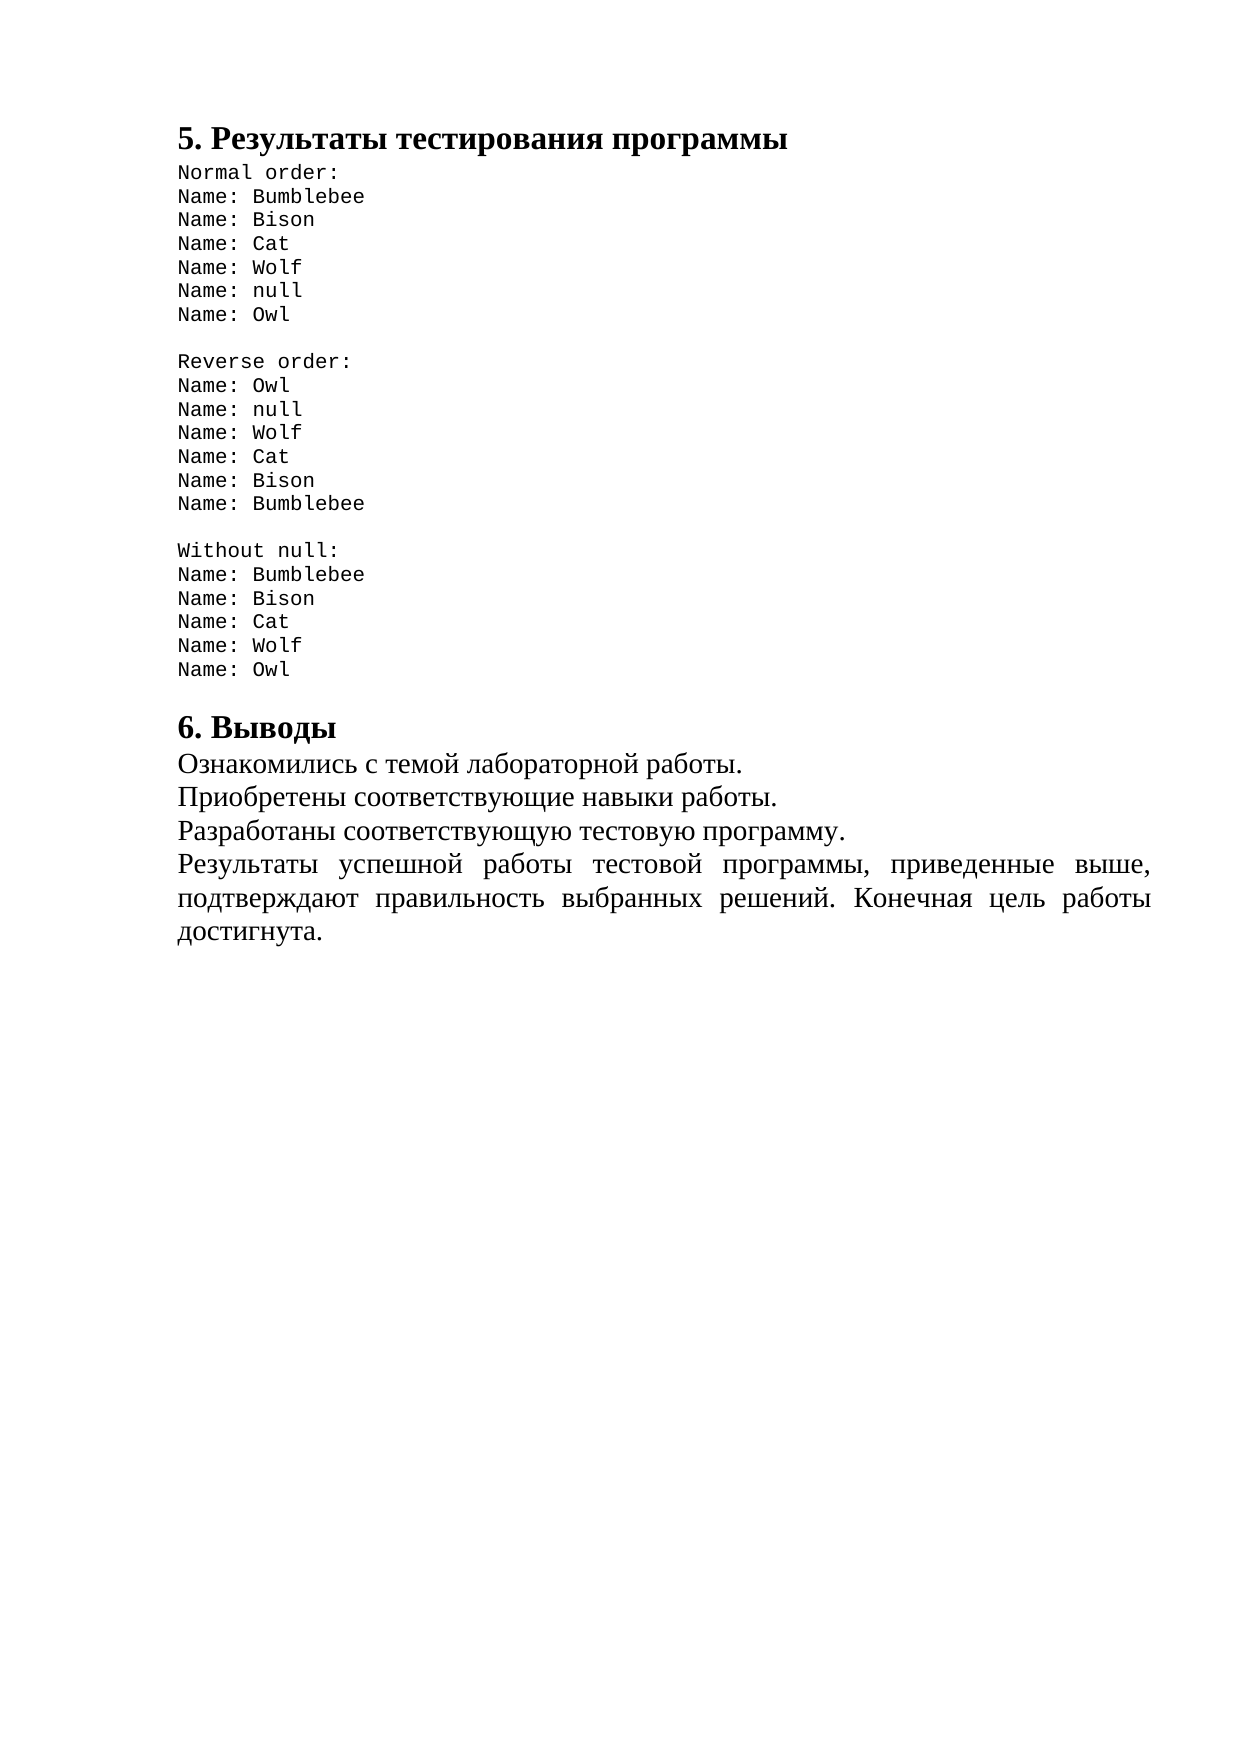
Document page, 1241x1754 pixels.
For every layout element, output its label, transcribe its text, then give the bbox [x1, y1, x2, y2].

text Name: Wolf [177, 422, 1152, 446]
text Name: null [177, 399, 1152, 422]
text Разработаны соответствующую тестовую программу. [177, 813, 1152, 846]
text Name: Owl [177, 304, 1152, 328]
text Without null: [177, 541, 1152, 564]
text Name: Cat [177, 446, 1152, 469]
text Приобретены соответствующие навыки работы. [177, 779, 1152, 813]
text Name: Bumblebee [177, 564, 1152, 588]
text Name: Cat [177, 233, 1152, 257]
text Name: Bumblebee [177, 186, 1152, 209]
text Name: null [177, 280, 1152, 304]
text Name: Bison [177, 209, 1152, 233]
text Name: Bumblebee [177, 493, 1152, 517]
text Результаты успешной работы тестовой программы, приведенные выше, подтверждают правильность выбранных решений. Конечная цель работы достигнута. [177, 846, 1152, 947]
text Name: Wolf [177, 635, 1152, 659]
text Name: Cat [177, 611, 1152, 635]
text Name: Owl [177, 375, 1152, 399]
text Name: Bison [177, 588, 1152, 611]
text Ознакомились с темой лабораторной работы. [177, 746, 1152, 779]
text Reverse order: [177, 351, 1152, 375]
text Name: Wolf [177, 257, 1152, 280]
text 6. Выводы [177, 707, 1152, 746]
text Normal order: [177, 162, 1152, 186]
text Name: Bison [177, 469, 1152, 493]
text 5. Результаты тестирования программы [177, 118, 1152, 156]
text Name: Owl [177, 659, 1152, 682]
